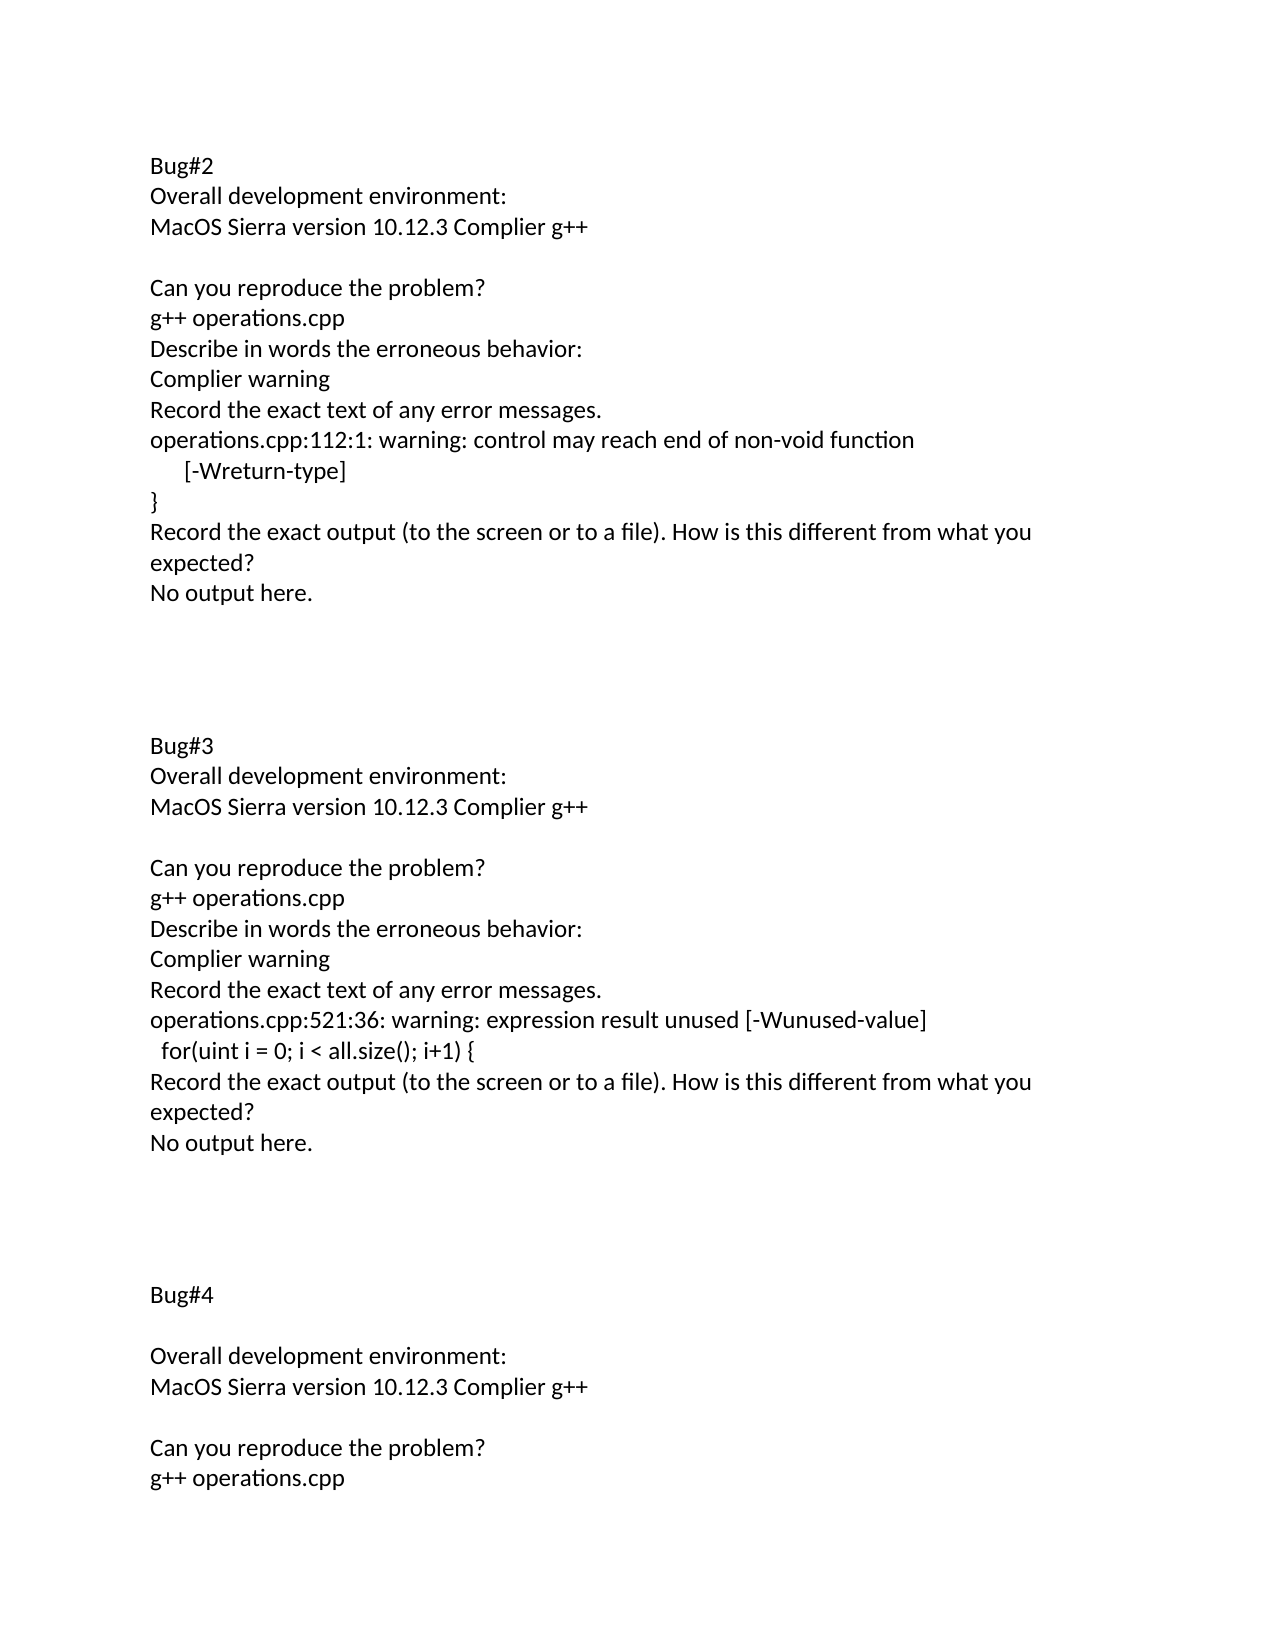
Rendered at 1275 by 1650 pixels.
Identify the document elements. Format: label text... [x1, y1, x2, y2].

text Describe in words the erroneous behavior: [150, 333, 1125, 364]
text Can you reproduce the problem? [150, 852, 1125, 882]
text Complier warning [150, 364, 1125, 394]
text operations.cpp:521:36: warning: expression result unused [-Wunused-value] [150, 1004, 1125, 1035]
text Overall development environment: [150, 1340, 1125, 1371]
text MacOS Sierra version 10.12.3 Complier g++ [150, 1371, 1125, 1401]
text g++ operations.cpp [150, 1462, 1125, 1493]
text g++ operations.cpp [150, 303, 1125, 333]
text } [150, 486, 1125, 516]
text for(uint i = 0; i < all.size(); i+1) { [150, 1035, 1125, 1066]
text Can you reproduce the problem? [150, 272, 1125, 303]
text Record the exact output (to the screen or to a ﬁle). How is this diﬀerent from what you expected? [150, 1066, 1125, 1127]
text Overall development environment: [150, 760, 1125, 791]
text Complier warning [150, 943, 1125, 974]
text Bug#2 [150, 150, 1125, 181]
text g++ operations.cpp [150, 882, 1125, 913]
text [-Wreturn-type] [150, 455, 1125, 486]
text Bug#3 [150, 730, 1125, 760]
text MacOS Sierra version 10.12.3 Complier g++ [150, 211, 1125, 242]
text Overall development environment: [150, 181, 1125, 211]
text Record the exact text of any error messages. [150, 394, 1125, 425]
text MacOS Sierra version 10.12.3 Complier g++ [150, 791, 1125, 821]
text Bug#4 [150, 1279, 1125, 1310]
text Record the exact text of any error messages. [150, 974, 1125, 1004]
text No output here. [150, 1127, 1125, 1157]
text Can you reproduce the problem? [150, 1432, 1125, 1462]
text Describe in words the erroneous behavior: [150, 913, 1125, 943]
text Record the exact output (to the screen or to a ﬁle). How is this diﬀerent from what you expected? [150, 516, 1125, 577]
text operations.cpp:112:1: warning: control may reach end of non-void function [150, 425, 1125, 455]
text No output here. [150, 577, 1125, 608]
